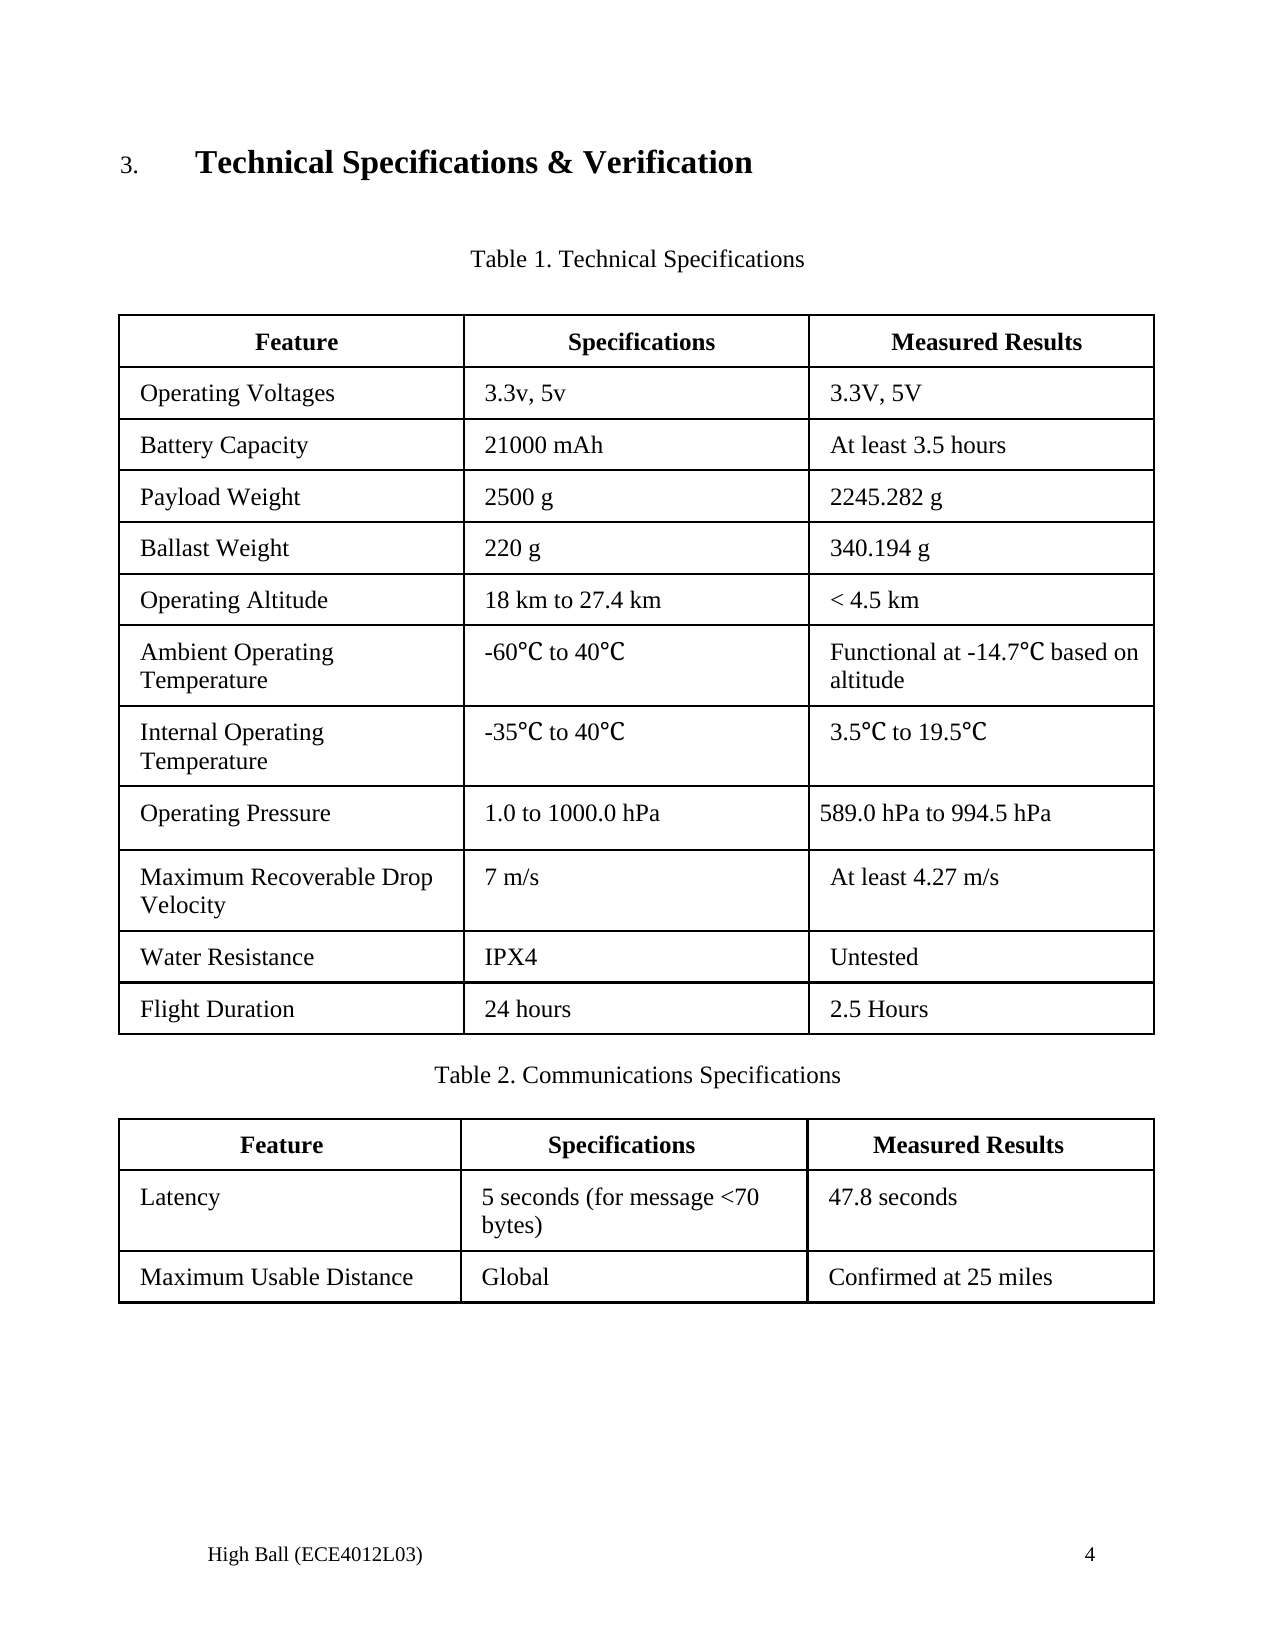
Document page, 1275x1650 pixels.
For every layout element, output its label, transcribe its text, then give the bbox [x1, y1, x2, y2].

table_cell Maximum Recoverable Drop Velocity [120, 851, 463, 930]
table_cell 2.5 Hours [810, 984, 1153, 1033]
table_cell 5 seconds (for message <70 bytes) [462, 1171, 806, 1250]
table_cell Operating Altitude [120, 575, 463, 624]
table_cell 340.194 g [810, 523, 1153, 573]
table_cell 589.0 hPa to 994.5 hPa [810, 787, 1153, 849]
table_cell 2500 g [465, 471, 808, 521]
table_cell Battery Capacity [120, 420, 463, 469]
table_cell 220 g [465, 523, 808, 573]
table_cell Internal Operating Temperature [120, 707, 463, 785]
table_header Measured Results [810, 316, 1153, 366]
table_cell Maximum Usable Distance [120, 1252, 460, 1301]
table_cell 3.3v, 5v [465, 368, 808, 418]
table_cell Global [462, 1252, 806, 1301]
table_cell < 4.5 km [810, 575, 1153, 624]
table_header Specifications [462, 1120, 806, 1169]
table_cell Ambient Operating Temperature [120, 626, 463, 705]
table_cell Ballast Weight [120, 523, 463, 573]
table_header Feature [120, 1120, 460, 1169]
table_cell At least 4.27 m/s [810, 851, 1153, 930]
table_cell Operating Pressure [120, 787, 463, 849]
list Technical Specifications & Verification [120, 143, 1155, 181]
table_cell -60℃ to 40℃ [465, 626, 808, 705]
table_cell 18 km to 27.4 km [465, 575, 808, 624]
table_cell 24 hours [465, 984, 808, 1033]
table_cell 21000 mAh [465, 420, 808, 469]
table_cell Untested [810, 932, 1153, 981]
table_cell 3.5℃ to 19.5℃ [810, 707, 1153, 785]
table_cell At least 3.5 hours [810, 420, 1153, 469]
table_cell Flight Duration [120, 984, 463, 1033]
table_cell Water Resistance [120, 932, 463, 981]
table_cell 1.0 to 1000.0 hPa [465, 787, 808, 849]
text Table 1. Technical Specifications [120, 244, 1155, 273]
text Table 2. Communications Specifications [120, 1060, 1155, 1089]
table_cell IPX4 [465, 932, 808, 981]
table_cell Functional at -14.7℃ based on altitude [810, 626, 1153, 705]
table_cell 3.3V, 5V [810, 368, 1153, 418]
table_header Measured Results [809, 1120, 1153, 1169]
table_cell 47.8 seconds [809, 1171, 1153, 1250]
table_header Specifications [465, 316, 808, 366]
table_cell -35℃ to 40℃ [465, 707, 808, 785]
table_header Feature [120, 316, 463, 366]
table_cell Payload Weight [120, 471, 463, 521]
table_cell 2245.282 g [810, 471, 1153, 521]
table_cell Confirmed at 25 miles [809, 1252, 1153, 1301]
table_cell 7 m/s [465, 851, 808, 930]
table_cell Latency [120, 1171, 460, 1250]
table_cell Operating Voltages [120, 368, 463, 418]
